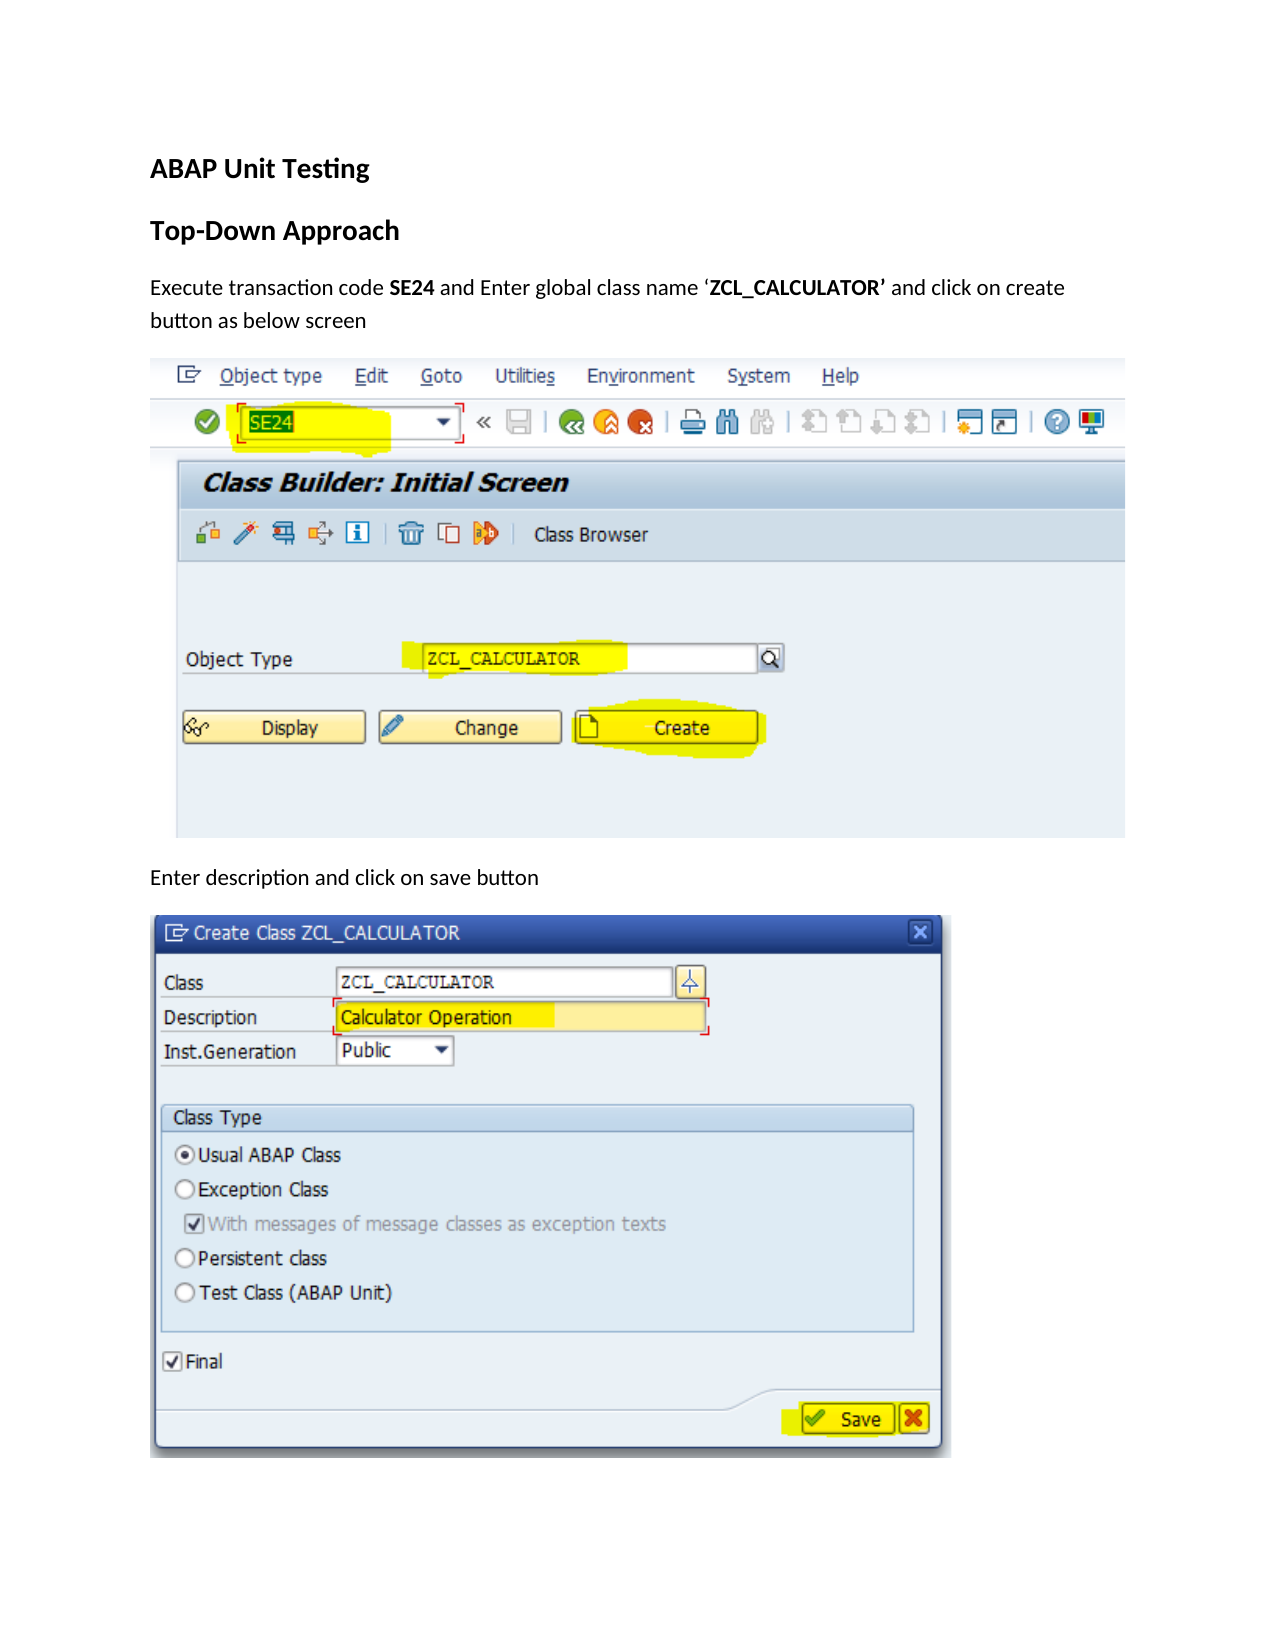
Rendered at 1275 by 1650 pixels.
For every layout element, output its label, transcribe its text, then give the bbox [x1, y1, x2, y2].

text Execute transaction code SE24 and Enter global class name ‘ZCL_CALCULATOR’ and click on create button as below screen [150, 273, 1125, 334]
text ABAP Unit Testing [150, 150, 1125, 186]
picture [150, 358, 1125, 838]
picture [150, 915, 952, 1458]
text Top-Down Approach [150, 212, 1125, 247]
text Enter description and click on save button [150, 863, 1125, 891]
